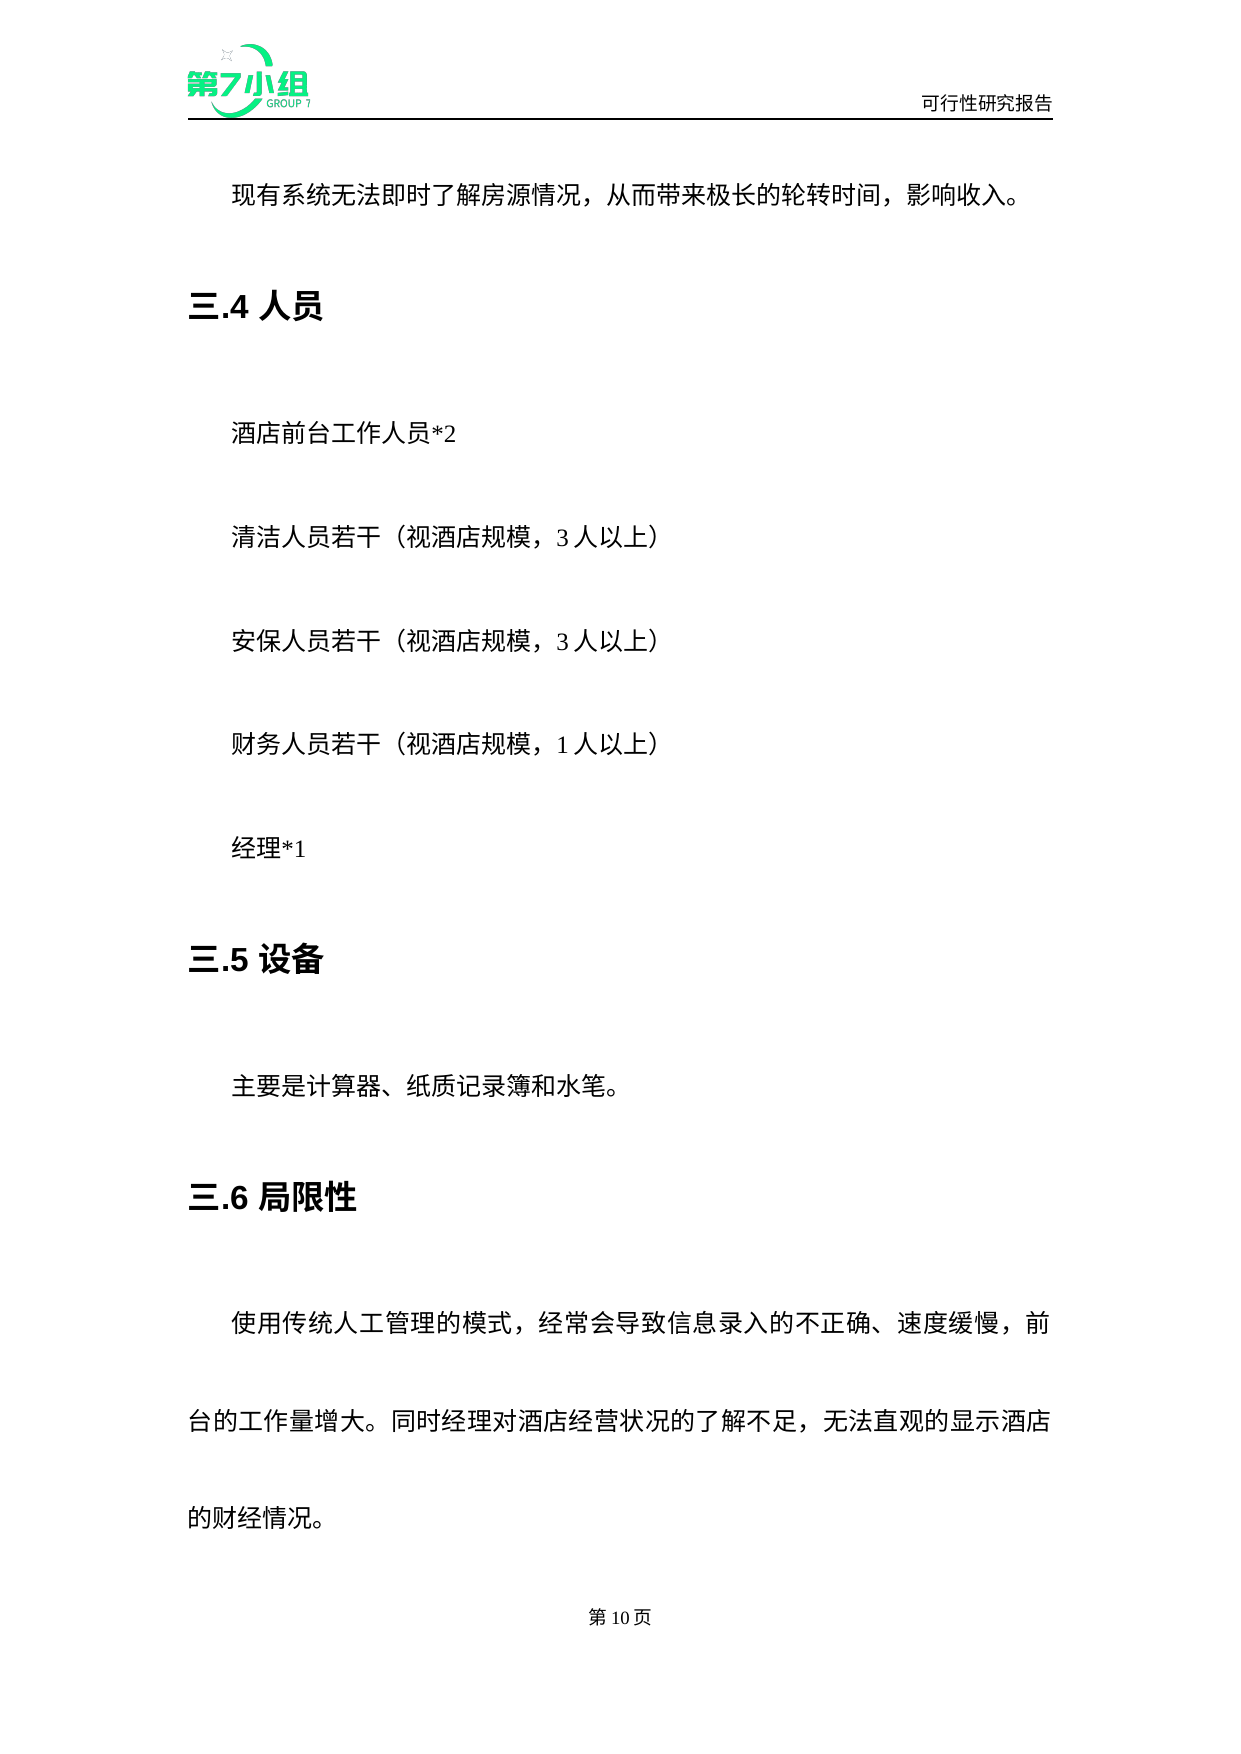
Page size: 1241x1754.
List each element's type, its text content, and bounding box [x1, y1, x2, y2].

text 使用传统人工管理的模式，经常会导致信息录入的不正确、速度缓慢，前台的工作量增大。同时经理对酒店经营状况的了解不足，无法直观的显示酒店的财经情况。 [187, 1289, 1053, 1549]
text 酒店前台工作人员*2 [187, 399, 1053, 464]
text 安保人员若干（视酒店规模，3人以上） [187, 607, 1053, 672]
subtitle 设备 [187, 925, 1053, 990]
text 主要是计算器、纸质记录簿和水笔。 [187, 1052, 1053, 1117]
text 清洁人员若干（视酒店规模，3人以上） [187, 503, 1053, 568]
subtitle 局限性 [187, 1162, 1053, 1227]
text 财务人员若干（视酒店规模，1人以上） [187, 711, 1053, 776]
text 经理*1 [187, 814, 1053, 879]
subtitle 人员 [187, 271, 1053, 336]
picture [187, 44, 311, 118]
text 现有系统无法即时了解房源情况，从而带来极长的轮转时间，影响收入。 [187, 161, 1053, 226]
